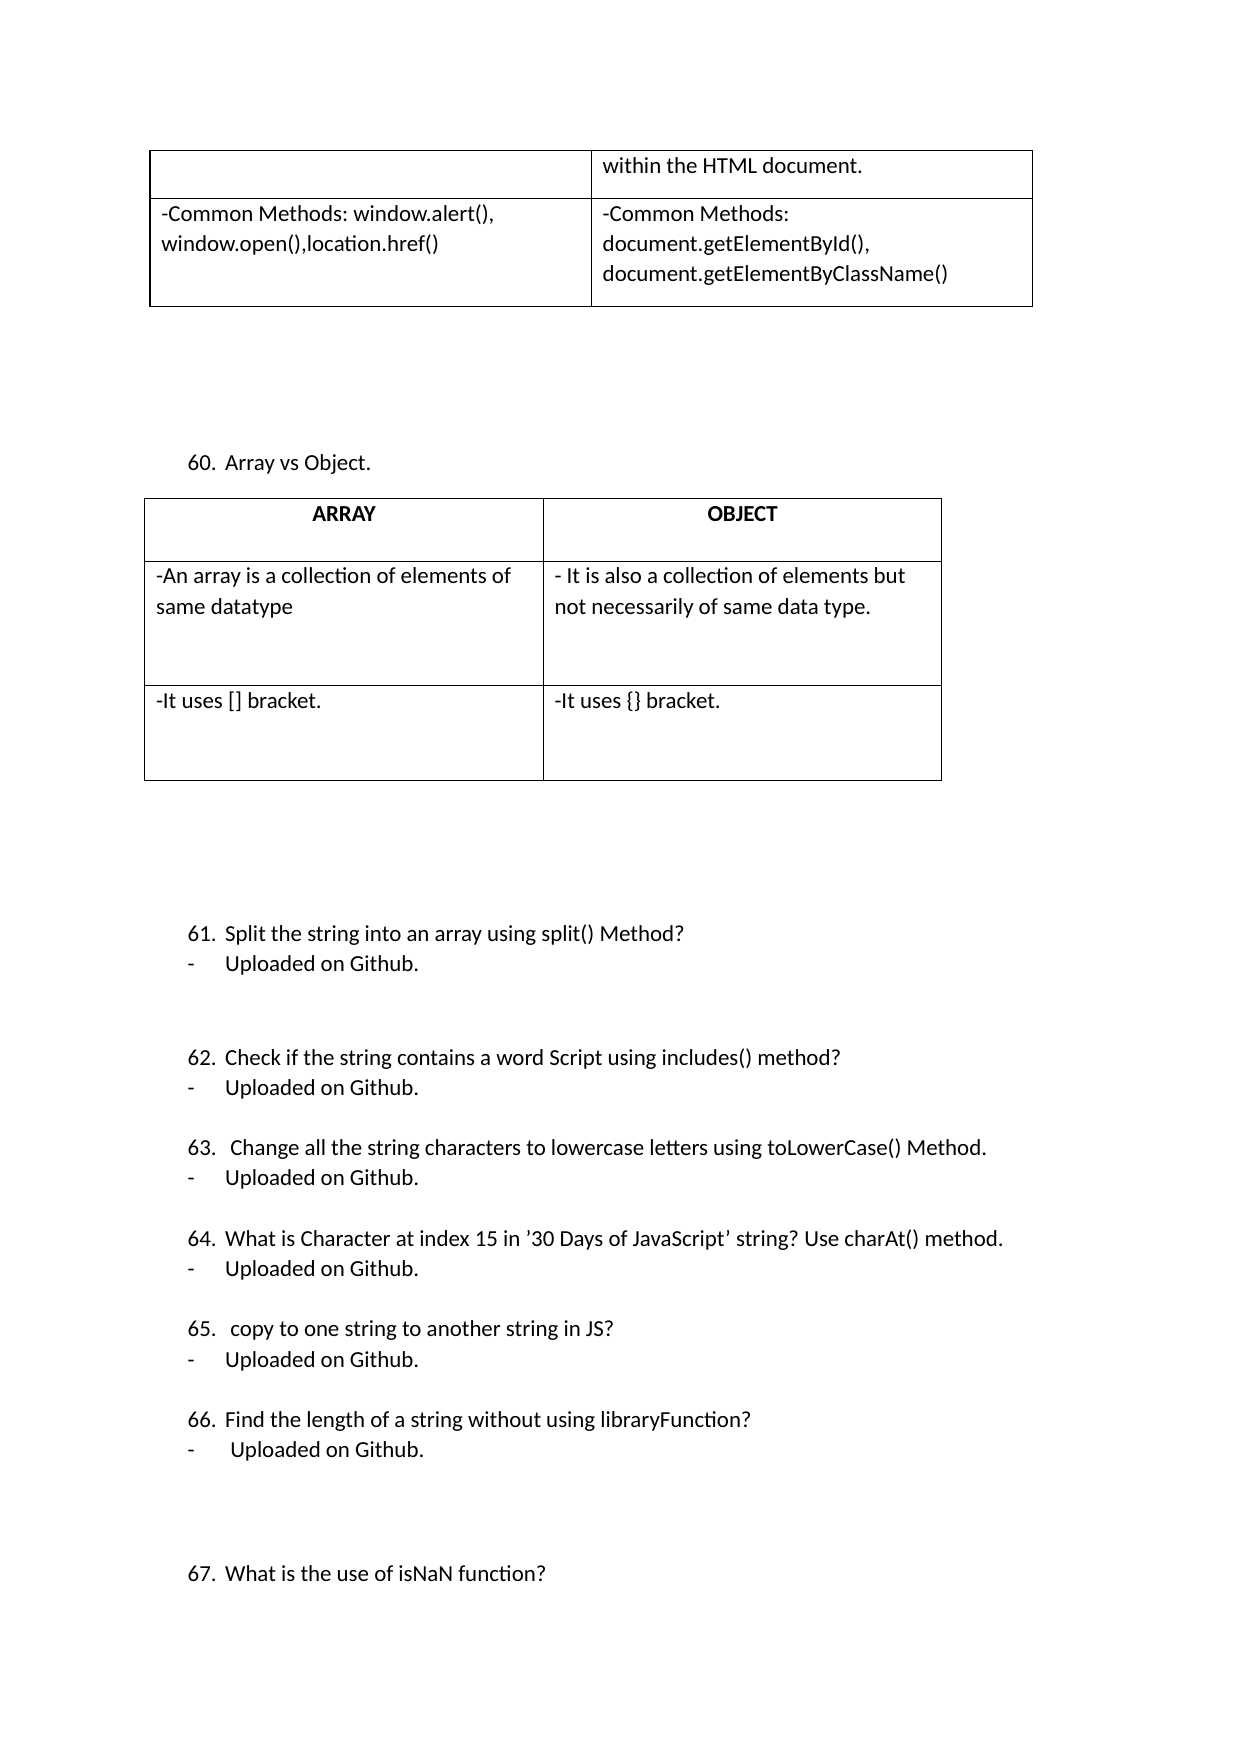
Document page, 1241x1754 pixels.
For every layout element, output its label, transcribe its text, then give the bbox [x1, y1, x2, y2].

list Uploaded on Github. [187, 1163, 1090, 1191]
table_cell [592, 151, 1032, 198]
list What is the use of isNaN function? [187, 1559, 1090, 1587]
list Uploaded on Github. [187, 1254, 1090, 1282]
list What is Character at index 15 in ’30 Days of JavaScript’ string? Use charAt() method. [187, 1224, 1090, 1252]
list Check if the string contains a word Script using includes() method? [187, 1043, 1090, 1071]
table_header OBJECT [544, 499, 941, 561]
table_header ARRAY [145, 499, 543, 561]
table_cell -It uses [] bracket. [145, 686, 543, 780]
list Uploaded on Github. [187, 1345, 1090, 1373]
list Uploaded on Github. [187, 949, 1090, 977]
list Change all the string characters to lowercase letters using toLowerCase() Method. [187, 1133, 1090, 1161]
table_cell -It uses {} bracket. [544, 686, 941, 780]
table_cell - It is also a collection of elements but not necessarily of same data type. [544, 562, 941, 685]
list Uploaded on Github. [187, 1435, 1090, 1463]
list Split the string into an array using split() Method? [187, 919, 1090, 947]
table_cell -Common Methods: window.alert(), window.open(),location.href() [151, 199, 591, 306]
list Find the length of a string without using libraryFunction? [187, 1405, 1090, 1433]
list Array vs Object. [187, 448, 1090, 476]
table_cell -Common Methods: document.getElementById(), document.getElementByClassName() [592, 199, 1032, 306]
list Uploaded on Github. [187, 1073, 1090, 1101]
list copy to one string to another string in JS? [187, 1314, 1090, 1342]
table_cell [151, 151, 591, 198]
table_cell -An array is a collection of elements of same datatype [145, 562, 543, 685]
